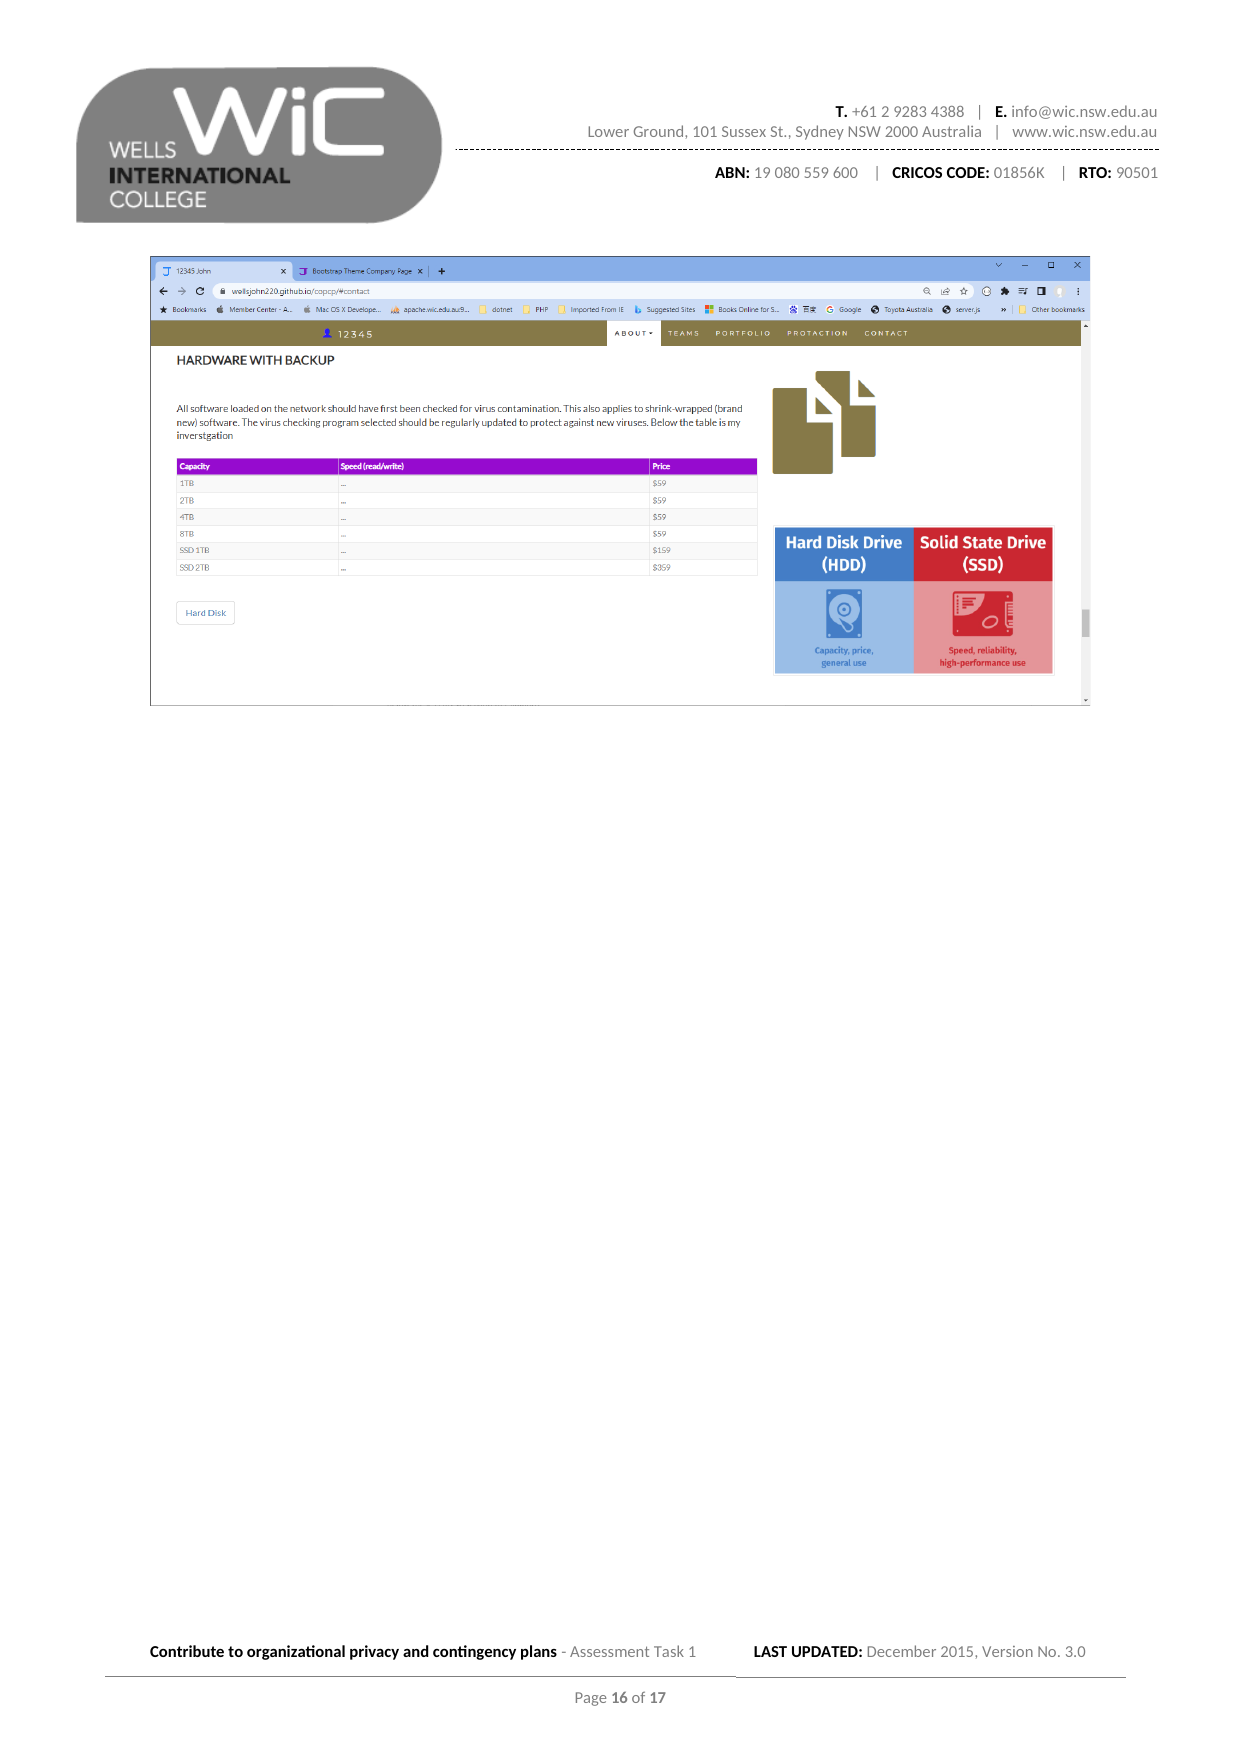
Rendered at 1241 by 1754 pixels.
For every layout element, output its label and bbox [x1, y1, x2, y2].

picture [150, 256, 1091, 706]
